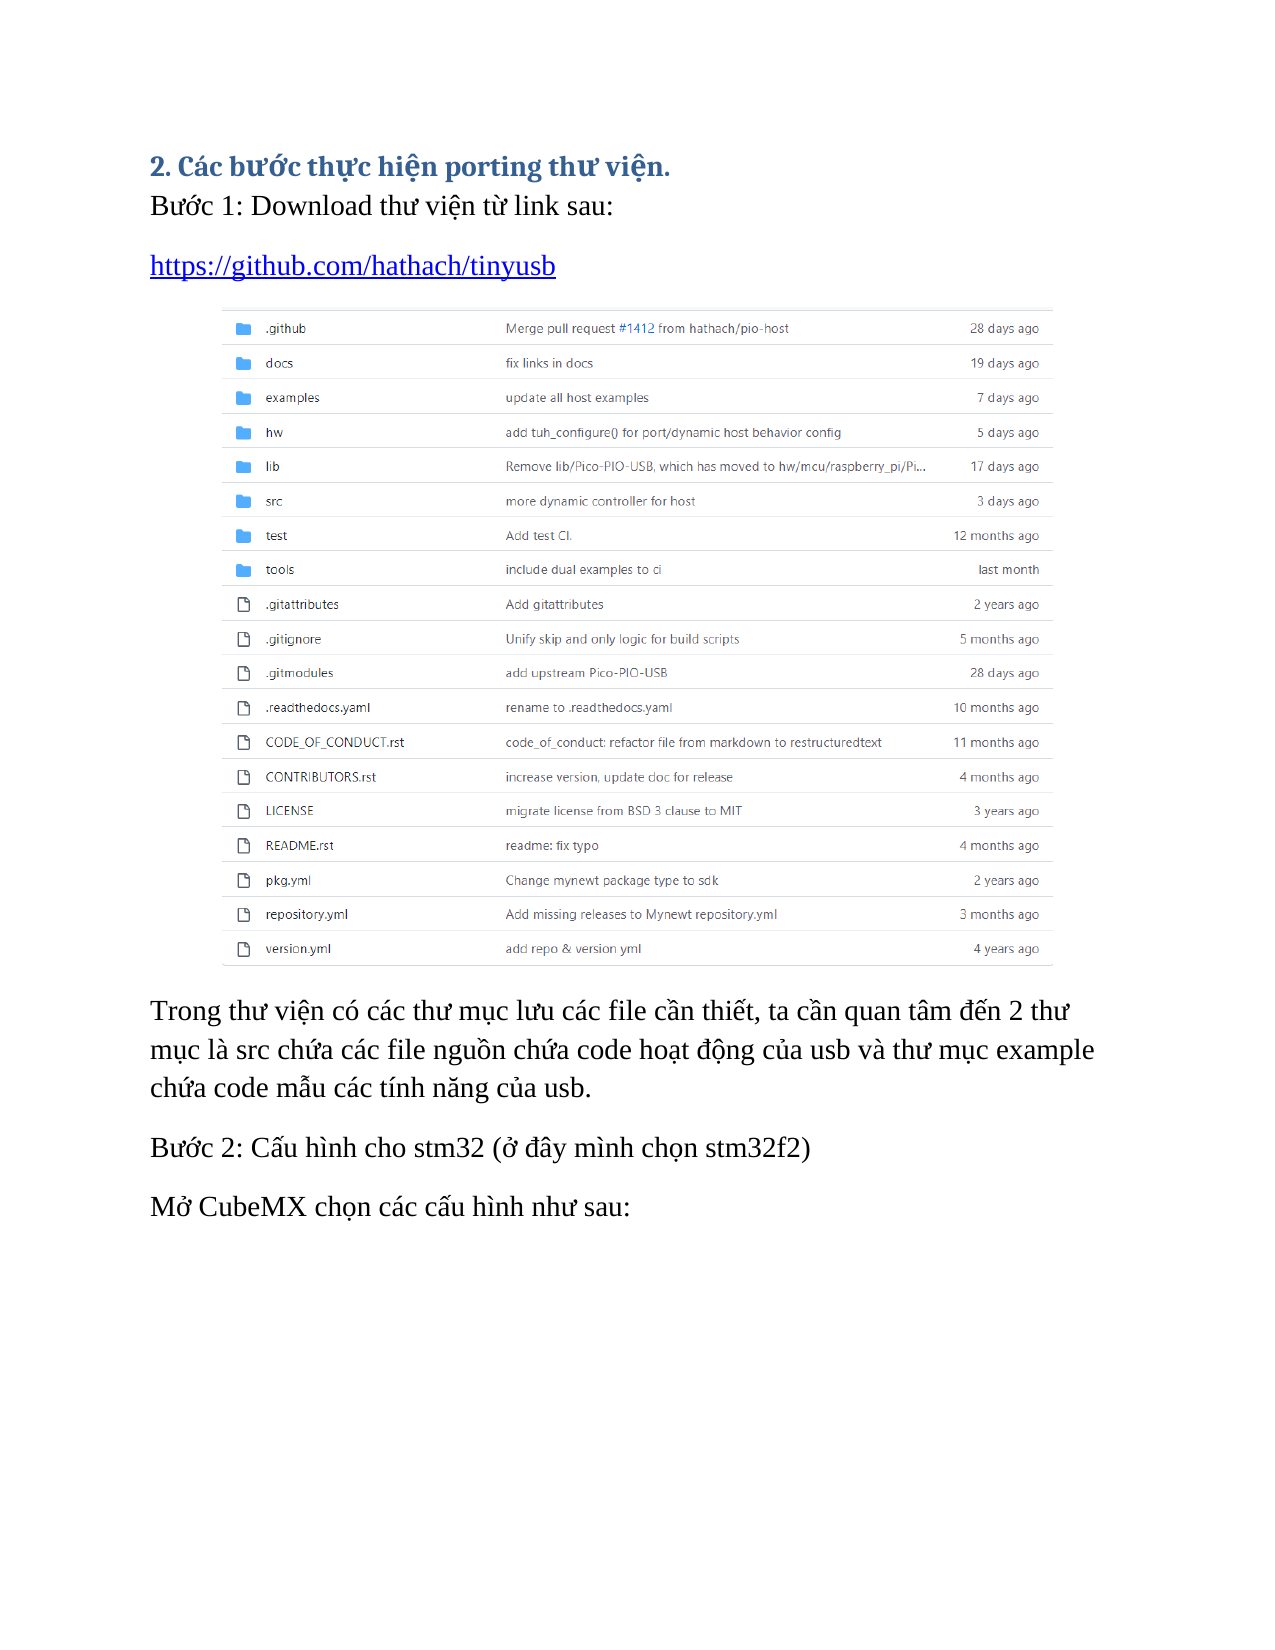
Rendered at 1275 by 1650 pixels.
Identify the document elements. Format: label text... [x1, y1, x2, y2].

text Mở CubeMX chọn các cấu hình như sau: [150, 1189, 1125, 1223]
subtitle 2. Các bước thực hiện porting thư viện. [150, 150, 1125, 183]
text https://github.com/hathach/tinyusb [150, 248, 1125, 281]
text Trong thư viện có các thư mục lưu các file cần thiết, ta cần quan tâm đến 2 thư mục là src chứa các file nguồn chứa code hoạt động của usb và thư mục example chứa code mẫu các tính năng của usb. [150, 993, 1125, 1104]
text Bước 1: Download thư viện từ link sau: [150, 188, 1125, 222]
text Bước 2: Cấu hình cho stm32 (ở đây mình chọn stm32f2) [150, 1130, 1125, 1163]
picture [221, 307, 1054, 969]
